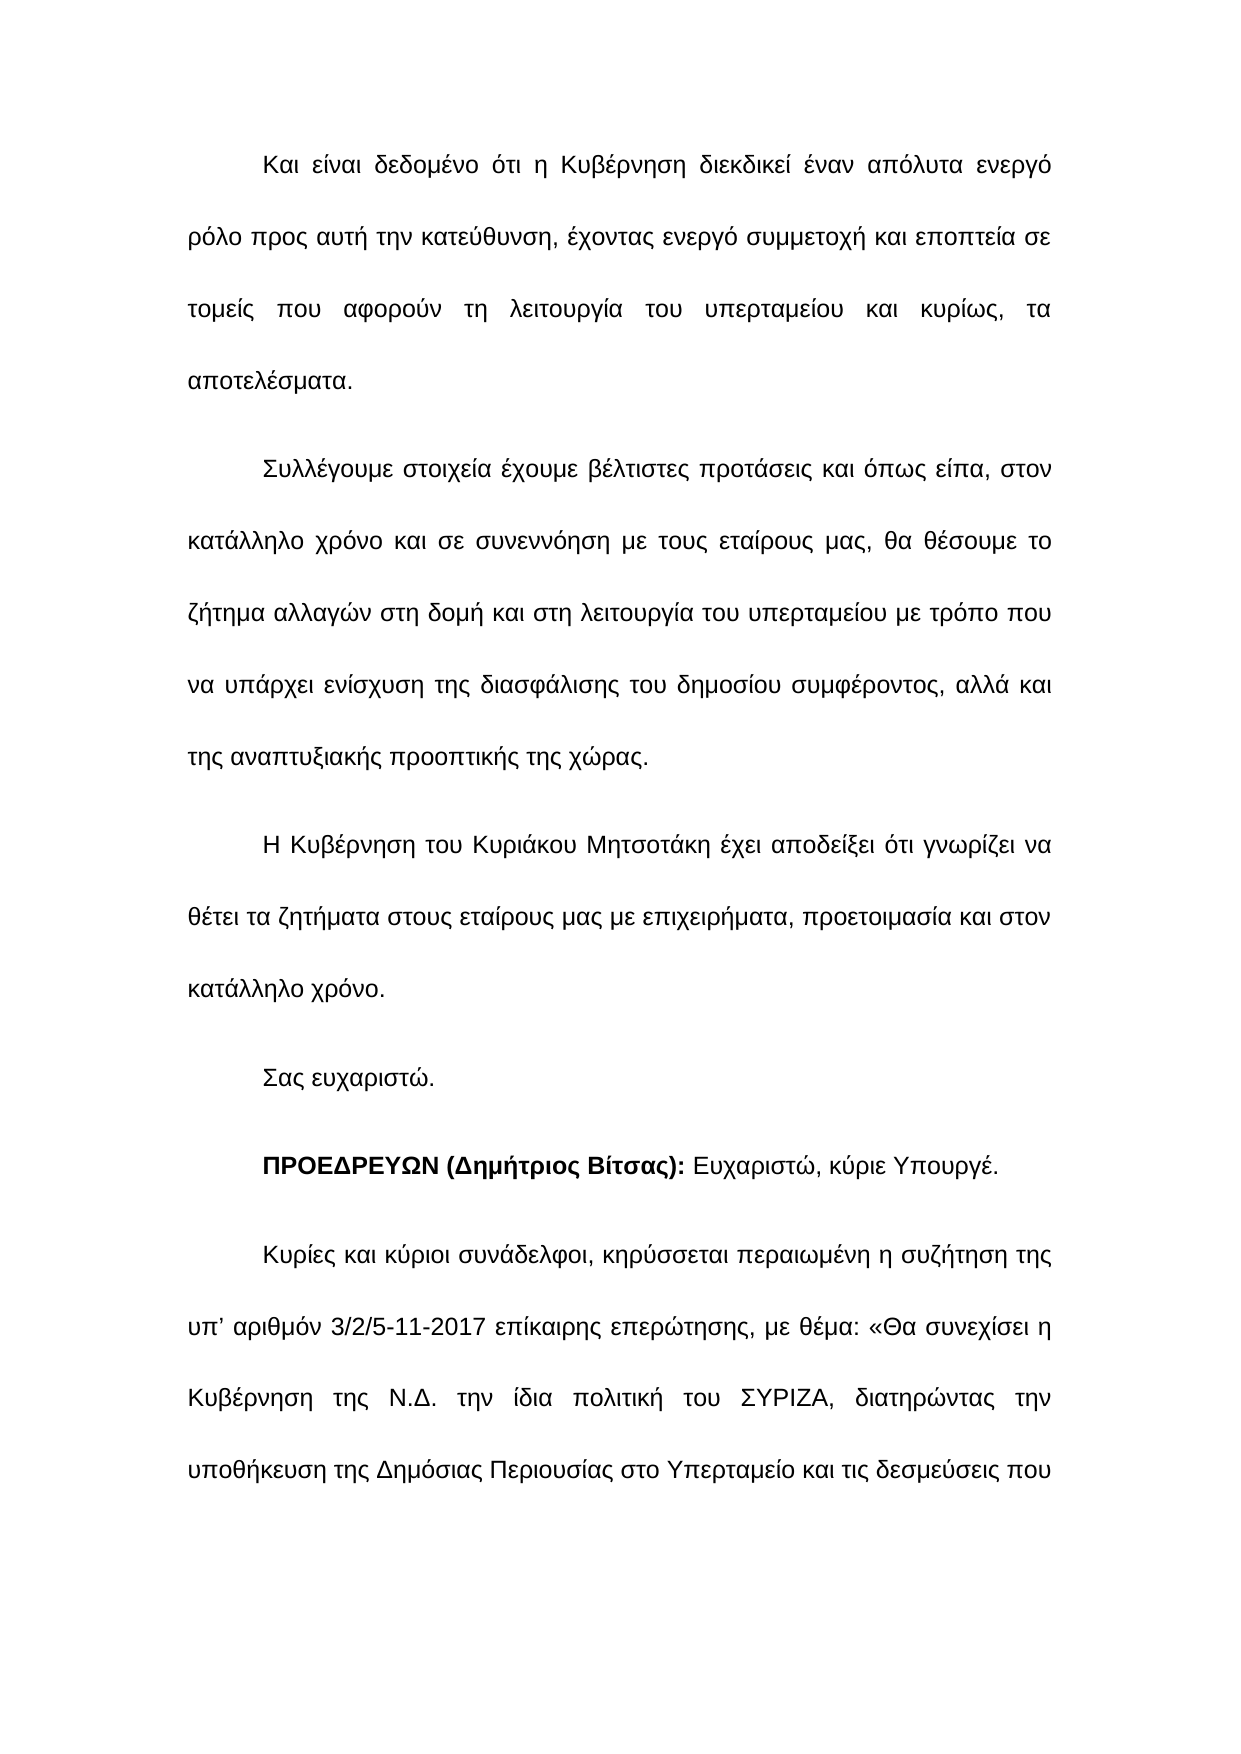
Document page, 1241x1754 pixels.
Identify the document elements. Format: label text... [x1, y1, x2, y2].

text Και είναι δεδομένο ότι η Κυβέρνηση διεκδικεί έναν απόλυτα ενεργό ρόλο προς αυτή την κατεύθυνση, έχοντας ενεργό συμμετοχή και εποπτεία σε τομείς που αφορούν τη λειτουργία του υπερταμείου και κυρίως, τα αποτελέσματα. [187, 150, 1053, 394]
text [187, 1239, 1053, 1484]
text ΠΡΟΕΔΡΕΥΩΝ (Δημήτριος Βίτσας): Ευχαριστώ, κύριε Υπουργέ. [187, 1151, 1053, 1180]
text Συλλέγουμε στοιχεία έχουμε βέλτιστες προτάσεις και όπως είπα, στον κατάλληλο χρόνο και σε συνεννόηση με τους εταίρους μας, θα θέσουμε το ζήτημα αλλαγών στη δομή και στη λειτουργία του υπερταμείου με τρόπο που να υπάρχει ενίσχυση της διασφάλισης του δημοσίου συμφέροντος, αλλά και της αναπτυξιακής προοπτικής της χώρας. [187, 454, 1053, 770]
text Η Κυβέρνηση του Κυριάκου Μητσοτάκη έχει αποδείξει ότι γνωρίζει να θέτει τα ζητήματα στους εταίρους μας με επιχειρήματα, προετοιμασία και στον κατάλληλο χρόνο. [187, 830, 1053, 1003]
text Σας ευχαριστώ. [187, 1062, 1053, 1091]
